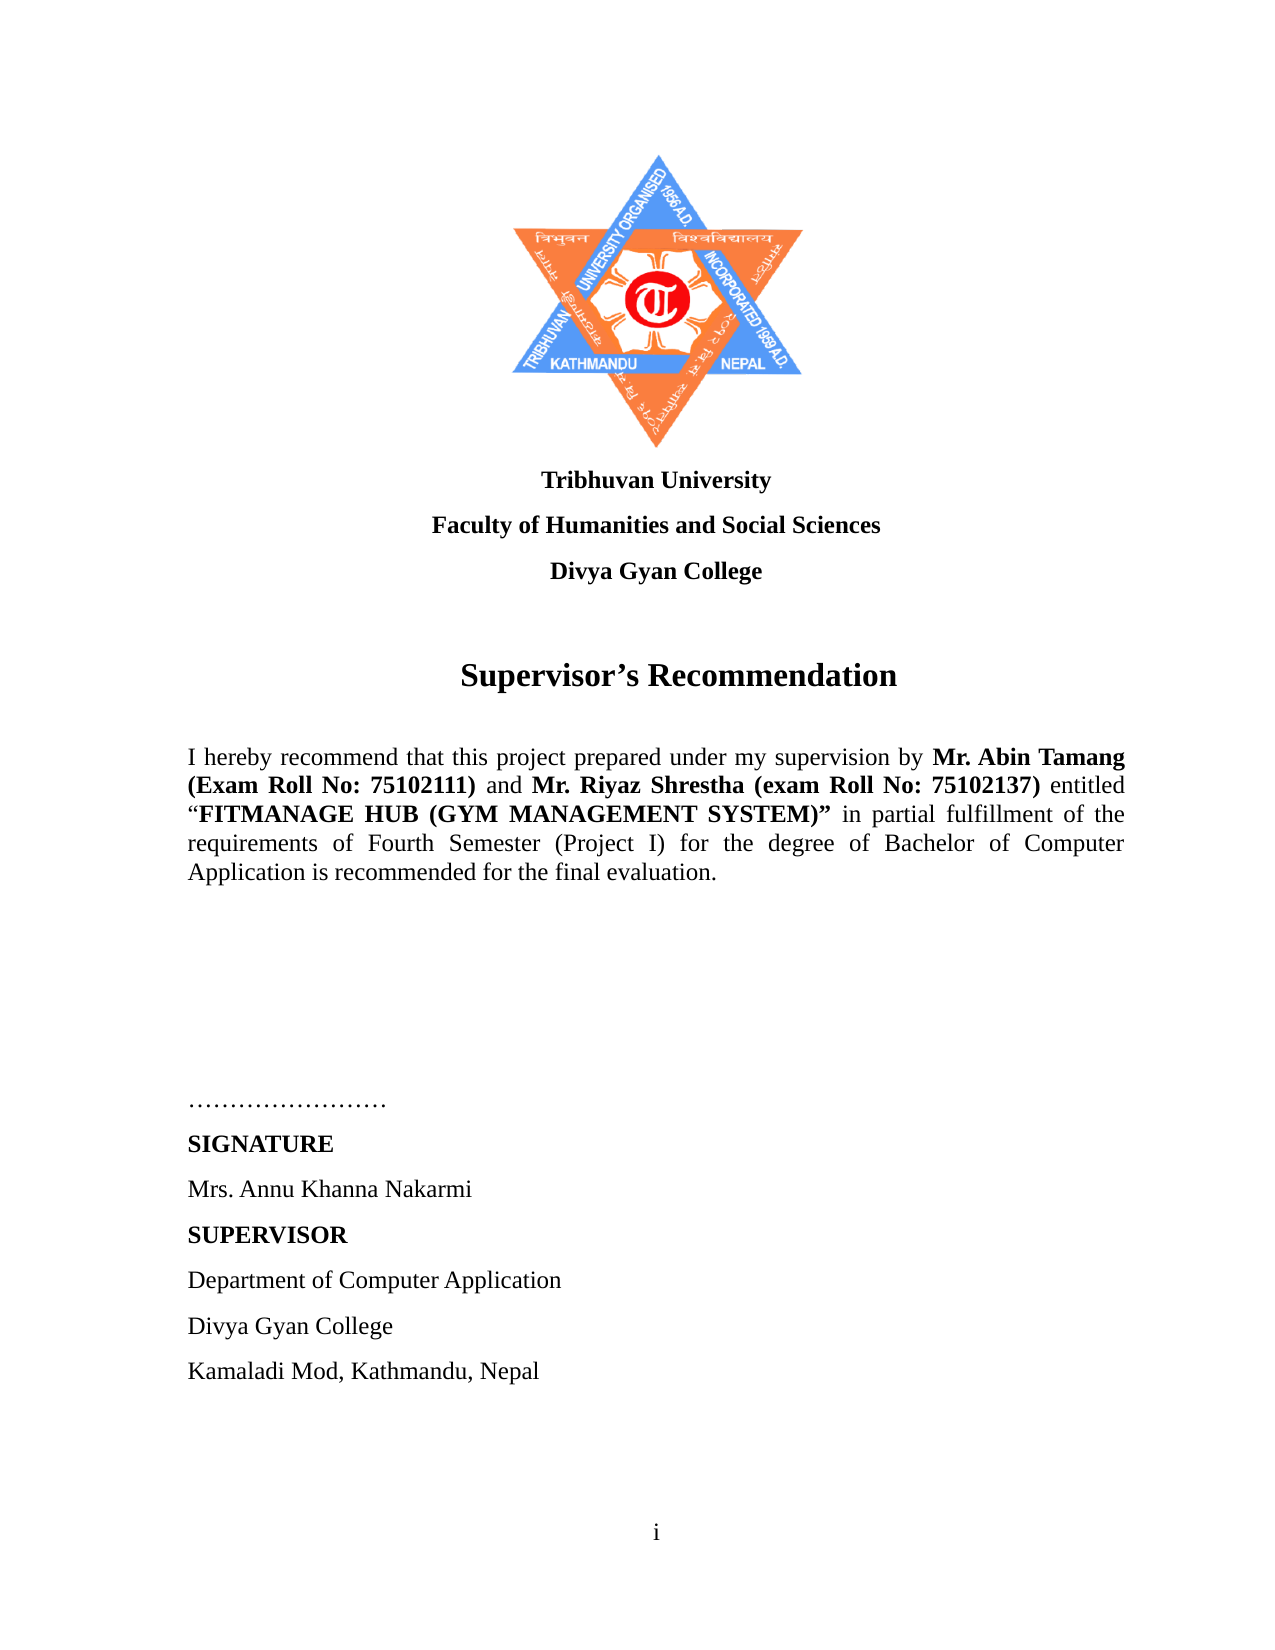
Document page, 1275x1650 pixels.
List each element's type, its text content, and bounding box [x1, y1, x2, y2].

text Department of Computer Application [187, 1265, 1125, 1294]
subtitle Supervisor’s Recommendation [232, 655, 1125, 693]
picture [508, 150, 804, 449]
text SIGNATURE [187, 1129, 1125, 1158]
text Kamaladi Mod, Kathmandu, Nepal [187, 1356, 1125, 1385]
text Divya Gyan College [187, 556, 1125, 584]
text I hereby recommend that this project prepared under my supervision by Mr. Abin Tamang (Exam Roll No: 75102111) and Mr. Riyaz Shrestha (exam Roll No: 75102137) entitled “FITMANAGE HUB (GYM MANAGEMENT SYSTEM)” in partial fulfillment of the requirements of Fourth Semester (Project I) for the degree of Bachelor of Computer Application is recommended for the final evaluation. [187, 742, 1125, 885]
text …………………… [187, 1084, 1125, 1112]
text Divya Gyan College [187, 1311, 1125, 1339]
text Mrs. Annu Khanna Nakarmi [187, 1174, 1125, 1203]
text Tribhuvan University [187, 465, 1125, 494]
text Faculty of Humanities and Social Sciences [187, 510, 1125, 539]
text SUPERVISOR [187, 1220, 1125, 1249]
